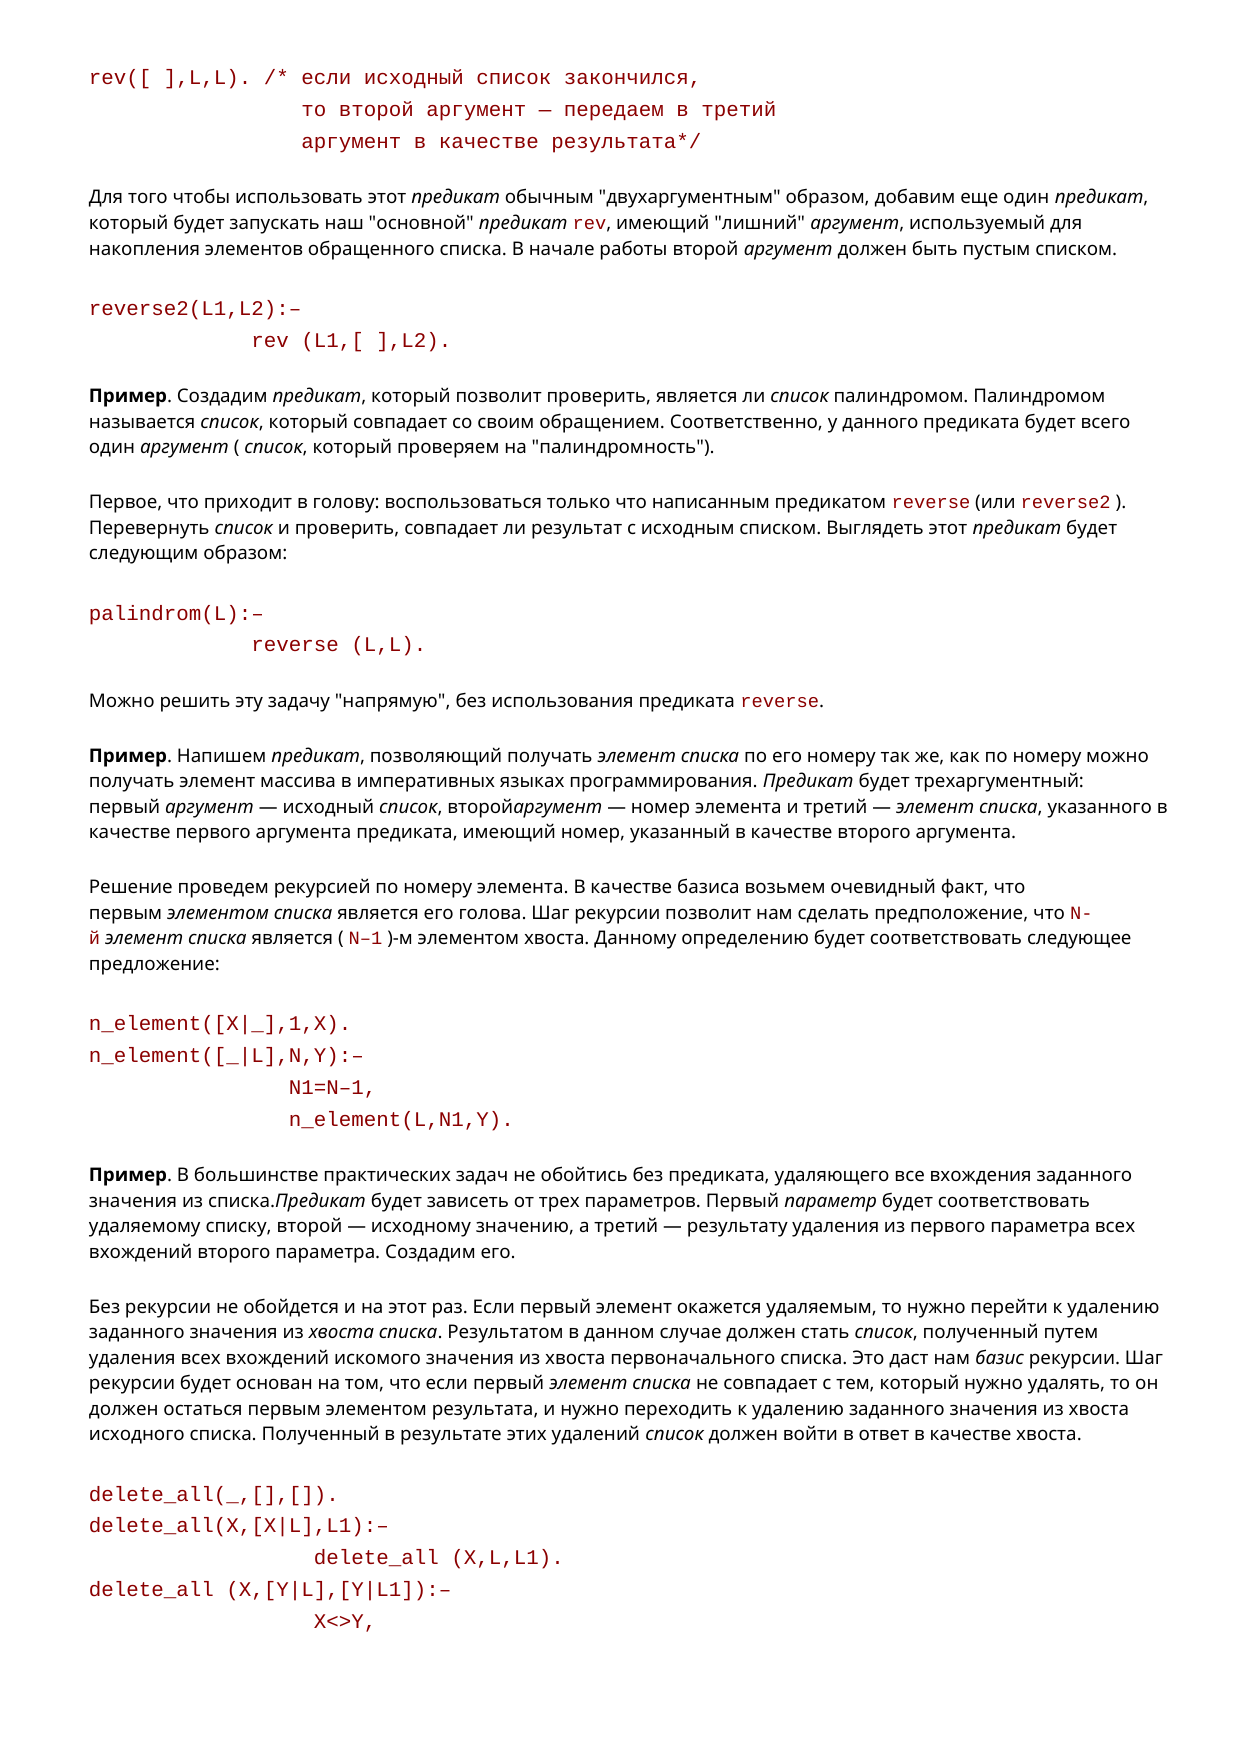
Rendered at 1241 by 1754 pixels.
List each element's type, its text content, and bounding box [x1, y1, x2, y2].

text reverse (L,L). [89, 626, 1181, 658]
text Решение проведем рекурсией по номеру элемента. В качестве базиса возьмем очевидный факт, что первым элементом списка является его голова. Шаг рекурсии позволит нам сделать предположение, что N-й элемент списка является ( N–1 )-м элементом хвоста. Данному определению будет соответствовать следующее предложение: [89, 873, 1181, 976]
text rev([ ],L,L). /* если исходный список закончился, [89, 59, 1181, 91]
text reverse2(L1,L2):– [89, 290, 1181, 322]
text delete_all(X,[X|L],L1):– [89, 1507, 1181, 1539]
text delete_all(_,[],[]). [89, 1475, 1181, 1507]
text Пример. Создадим предикат, который позволит проверить, является ли список палиндромом. Палиндромом называется список, который совпадает со своим обращением. Соответственно, у данного предиката будет всего один аргумент ( список, который проверяем на "палиндромность"). [89, 383, 1181, 459]
text Пример. Напишем предикат, позволяющий получать элемент списка по его номеру так же, как по номеру можно получать элемент массива в императивных языках программирования. Предикат будет трехаргументный: первый аргумент — исходный список, второйаргумент — номер элемента и третий — элемент списка, указанного в качестве первого аргумента предиката, имеющий номер, указанный в качестве второго аргумента. [89, 742, 1181, 844]
text n_element(L,N1,Y). [89, 1101, 1181, 1133]
text n_element([X|_],1,X). [89, 1005, 1181, 1037]
text n_element([_|L],N,Y):– [89, 1037, 1181, 1069]
text delete_all (X,[Y|L],[Y|L1]):– [89, 1571, 1181, 1603]
text Для того чтобы использовать этот предикат обычным "двухаргументным" образом, добавим еще один предикат, который будет запускать наш "основной" предикат rev, имеющий "лишний" аргумент, используемый для накопления элементов обращенного списка. В начале работы второй аргумент должен быть пустым списком. [89, 184, 1181, 261]
text Можно решить эту задачу "напрямую", без использования предиката reverse. [89, 687, 1181, 713]
text Без рекурсии не обойдется и на этот раз. Если первый элемент окажется удаляемым, то нужно перейти к удалению заданного значения из хвоста списка. Результатом в данном случае должен стать список, полученный путем удаления всех вхождений искомого значения из хвоста первоначального списка. Это даст нам базис рекурсии. Шаг рекурсии будет основан на том, что если первый элемент списка не совпадает с тем, который нужно удалять, то он должен остаться первым элементом результата, и нужно переходить к удалению заданного значения из хвоста исходного списка. Полученный в результате этих удалений список должен войти в ответ в качестве хвоста. [89, 1293, 1181, 1446]
text N1=N–1, [89, 1069, 1181, 1101]
text Первое, что приходит в голову: воспользоваться только что написанным предикатом reverse (или reverse2 ). Перевернуть список и проверить, совпадает ли результат с исходным списком. Выглядеть этот предикат будет следующим образом: [89, 488, 1181, 565]
text rev (L1,[ ],L2). [89, 322, 1181, 353]
text аргумент в качестве результата*/ [89, 123, 1181, 155]
text то второй аргумент — передаем в третий [89, 91, 1181, 123]
text Пример. В большинстве практических задач не обойтись без предиката, удаляющего все вхождения заданного значения из списка.Предикат будет зависеть от трех параметров. Первый параметр будет соответствовать удаляемому списку, второй — исходному значению, а третий — результату удаления из первого параметра всех вхождений второго параметра. Создадим его. [89, 1162, 1181, 1264]
text X<>Y, [89, 1603, 1181, 1635]
text palindrom(L):– [89, 594, 1181, 626]
text delete_all (X,L,L1). [89, 1539, 1181, 1571]
